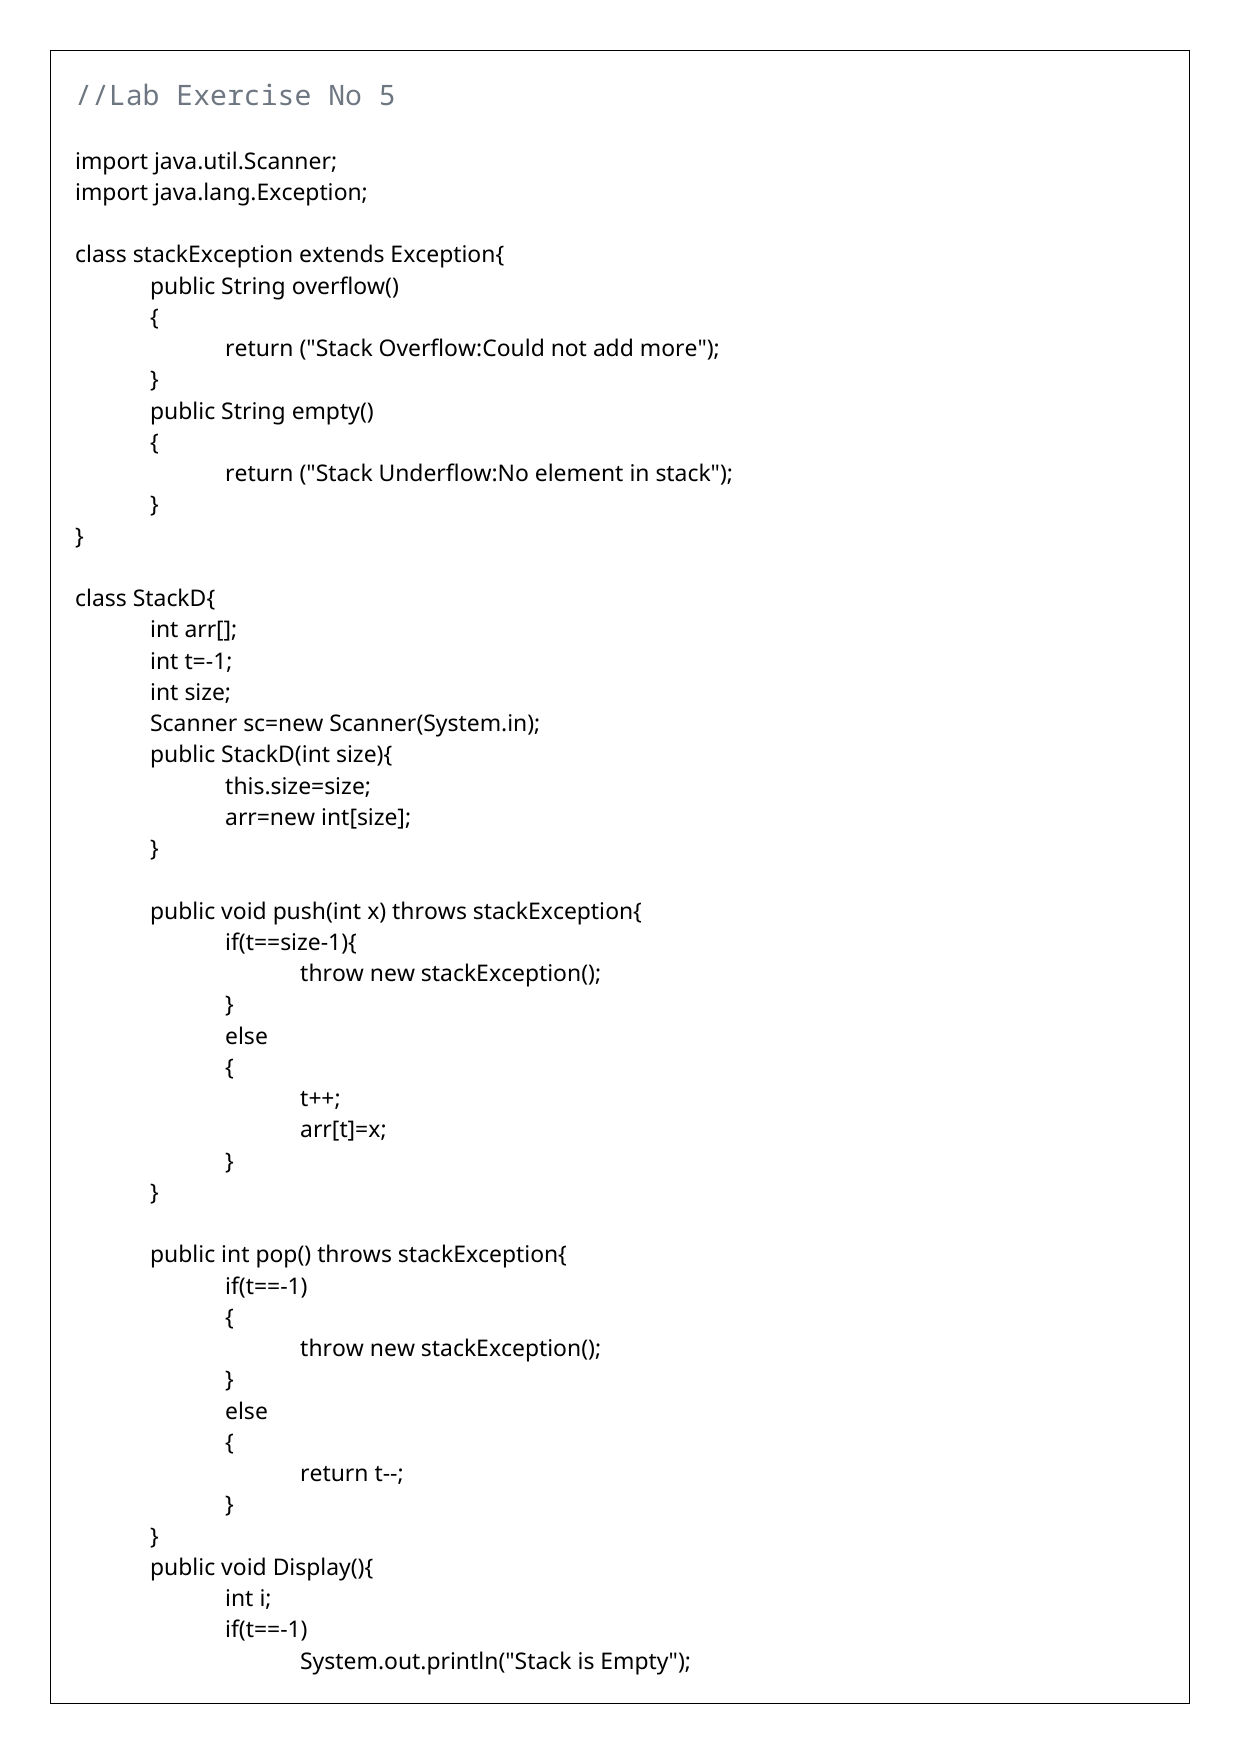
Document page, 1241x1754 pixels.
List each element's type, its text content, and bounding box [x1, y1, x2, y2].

text public void push(int x) throws stackException{ [75, 894, 1165, 926]
text arr=new int[size]; [75, 801, 1165, 832]
text } [75, 1488, 1165, 1519]
text import java.util.Scanner; [75, 144, 1165, 176]
text throw new stackException(); [75, 1332, 1165, 1363]
text { [75, 426, 1165, 457]
text import java.lang.Exception; [75, 176, 1165, 207]
text } [75, 519, 1165, 551]
text { [75, 1301, 1165, 1332]
text class StackD{ [75, 582, 1165, 613]
text int i; [75, 1582, 1165, 1613]
text } [75, 1176, 1165, 1207]
text } [75, 488, 1165, 519]
text { [75, 1426, 1165, 1457]
text return t--; [75, 1457, 1165, 1488]
text { [75, 1051, 1165, 1082]
text class stackException extends Exception{ [75, 238, 1165, 269]
text System.out.println("Stack is Empty"); [75, 1644, 1165, 1676]
text } [75, 832, 1165, 863]
text this.size=size; [75, 769, 1165, 801]
text if(t==-1) [75, 1269, 1165, 1301]
text t++; [75, 1082, 1165, 1113]
text else [75, 1394, 1165, 1426]
text Scanner sc=new Scanner(System.in); [75, 707, 1165, 738]
text public String overflow() [75, 269, 1165, 301]
text else [75, 1019, 1165, 1051]
text return ("Stack Overflow:Could not add more"); [75, 332, 1165, 363]
text } [75, 1519, 1165, 1551]
text public String empty() [75, 394, 1165, 426]
text } [75, 1363, 1165, 1394]
text } [75, 988, 1165, 1019]
text //Lab Exercise No 5 [75, 75, 1165, 113]
text } [75, 363, 1165, 394]
text int arr[]; [75, 613, 1165, 644]
text public void Display(){ [75, 1551, 1165, 1582]
text int t=-1; [75, 644, 1165, 676]
text return ("Stack Underflow:No element in stack"); [75, 457, 1165, 488]
text throw new stackException(); [75, 957, 1165, 988]
text if(t==-1) [75, 1613, 1165, 1644]
text if(t==size-1){ [75, 926, 1165, 957]
text public StackD(int size){ [75, 738, 1165, 769]
text { [75, 301, 1165, 332]
text public int pop() throws stackException{ [75, 1238, 1165, 1269]
text int size; [75, 676, 1165, 707]
text arr[t]=x; [75, 1113, 1165, 1144]
text } [75, 1144, 1165, 1176]
